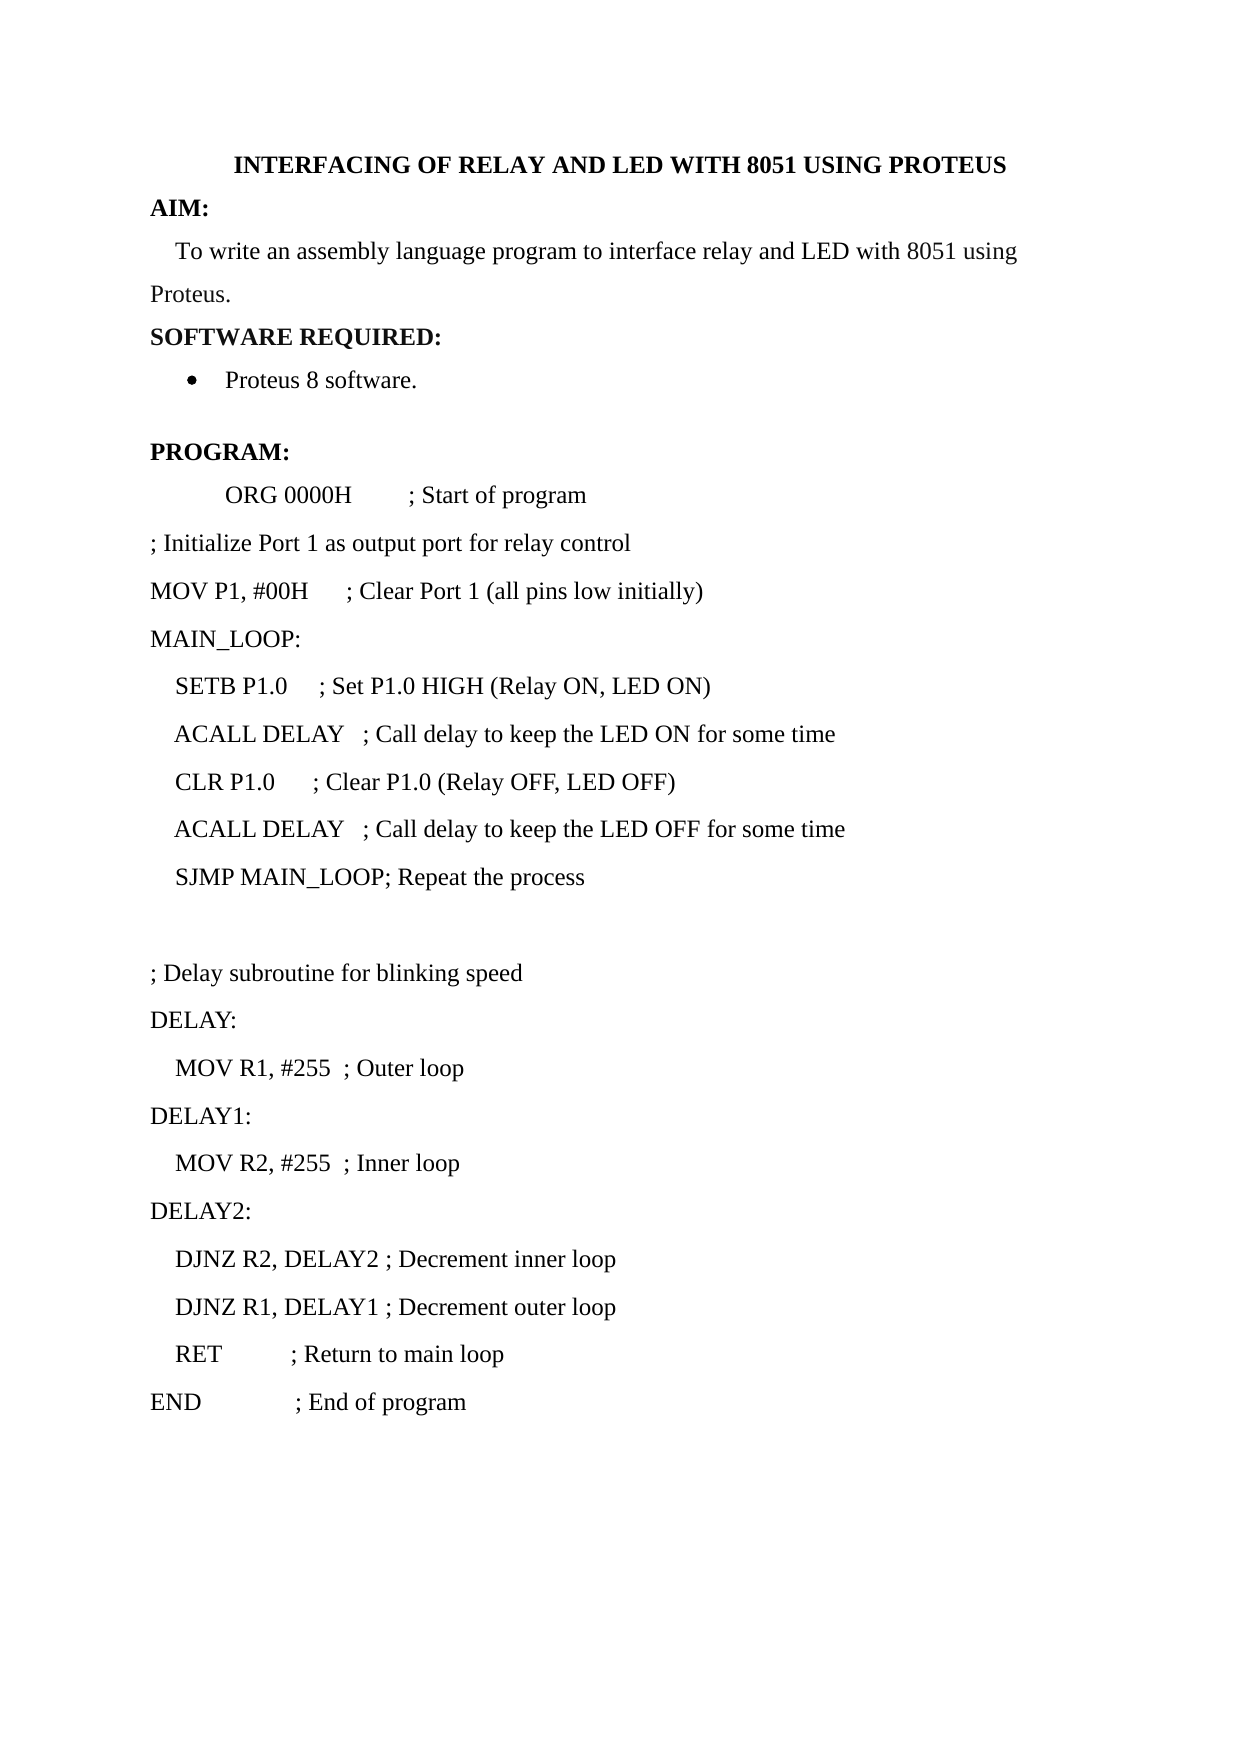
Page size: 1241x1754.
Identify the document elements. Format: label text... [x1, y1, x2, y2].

text DELAY2: [150, 1196, 1090, 1225]
text MOV R2, #255 ; Inner loop [150, 1148, 1090, 1177]
text ACALL DELAY ; Call delay to keep the LED OFF for some time [150, 814, 1090, 843]
text SOFTWARE REQUIRED: [150, 322, 1090, 351]
list Proteus 8 software. [187, 366, 1090, 394]
text SJMP MAIN_LOOP; Repeat the process [150, 862, 1090, 891]
text ; Delay subroutine for blinking speed [150, 958, 1090, 986]
text INTERFACING OF RELAY AND LED WITH 8051 USING PROTEUS [150, 150, 1090, 179]
text AIM: [150, 193, 1090, 222]
text PROGRAM: [150, 437, 1090, 466]
text CLR P1.0 ; Clear P1.0 (Relay OFF, LED OFF) [150, 767, 1090, 796]
text ORG 0000H ; Start of program [150, 481, 1090, 509]
text DJNZ R1, DELAY1 ; Decrement outer loop [150, 1292, 1090, 1320]
text SETB P1.0 ; Set P1.0 HIGH (Relay ON, LED ON) [150, 671, 1090, 700]
text RET ; Return to main loop [150, 1339, 1090, 1368]
text ; Initialize Port 1 as output port for relay control [150, 528, 1090, 557]
text END ; End of program [150, 1387, 1090, 1416]
text ACALL DELAY ; Call delay to keep the LED ON for some time [150, 719, 1090, 748]
text To write an assembly language program to interface relay and LED with 8051 using Proteus. [150, 236, 1090, 308]
text DJNZ R2, DELAY2 ; Decrement inner loop [150, 1244, 1090, 1273]
text MOV R1, #255 ; Outer loop [150, 1053, 1090, 1082]
text DELAY: [150, 1005, 1090, 1034]
text MOV P1, #00H ; Clear Port 1 (all pins low initially) [150, 576, 1090, 605]
text DELAY1: [150, 1101, 1090, 1129]
text MAIN_LOOP: [150, 624, 1090, 652]
